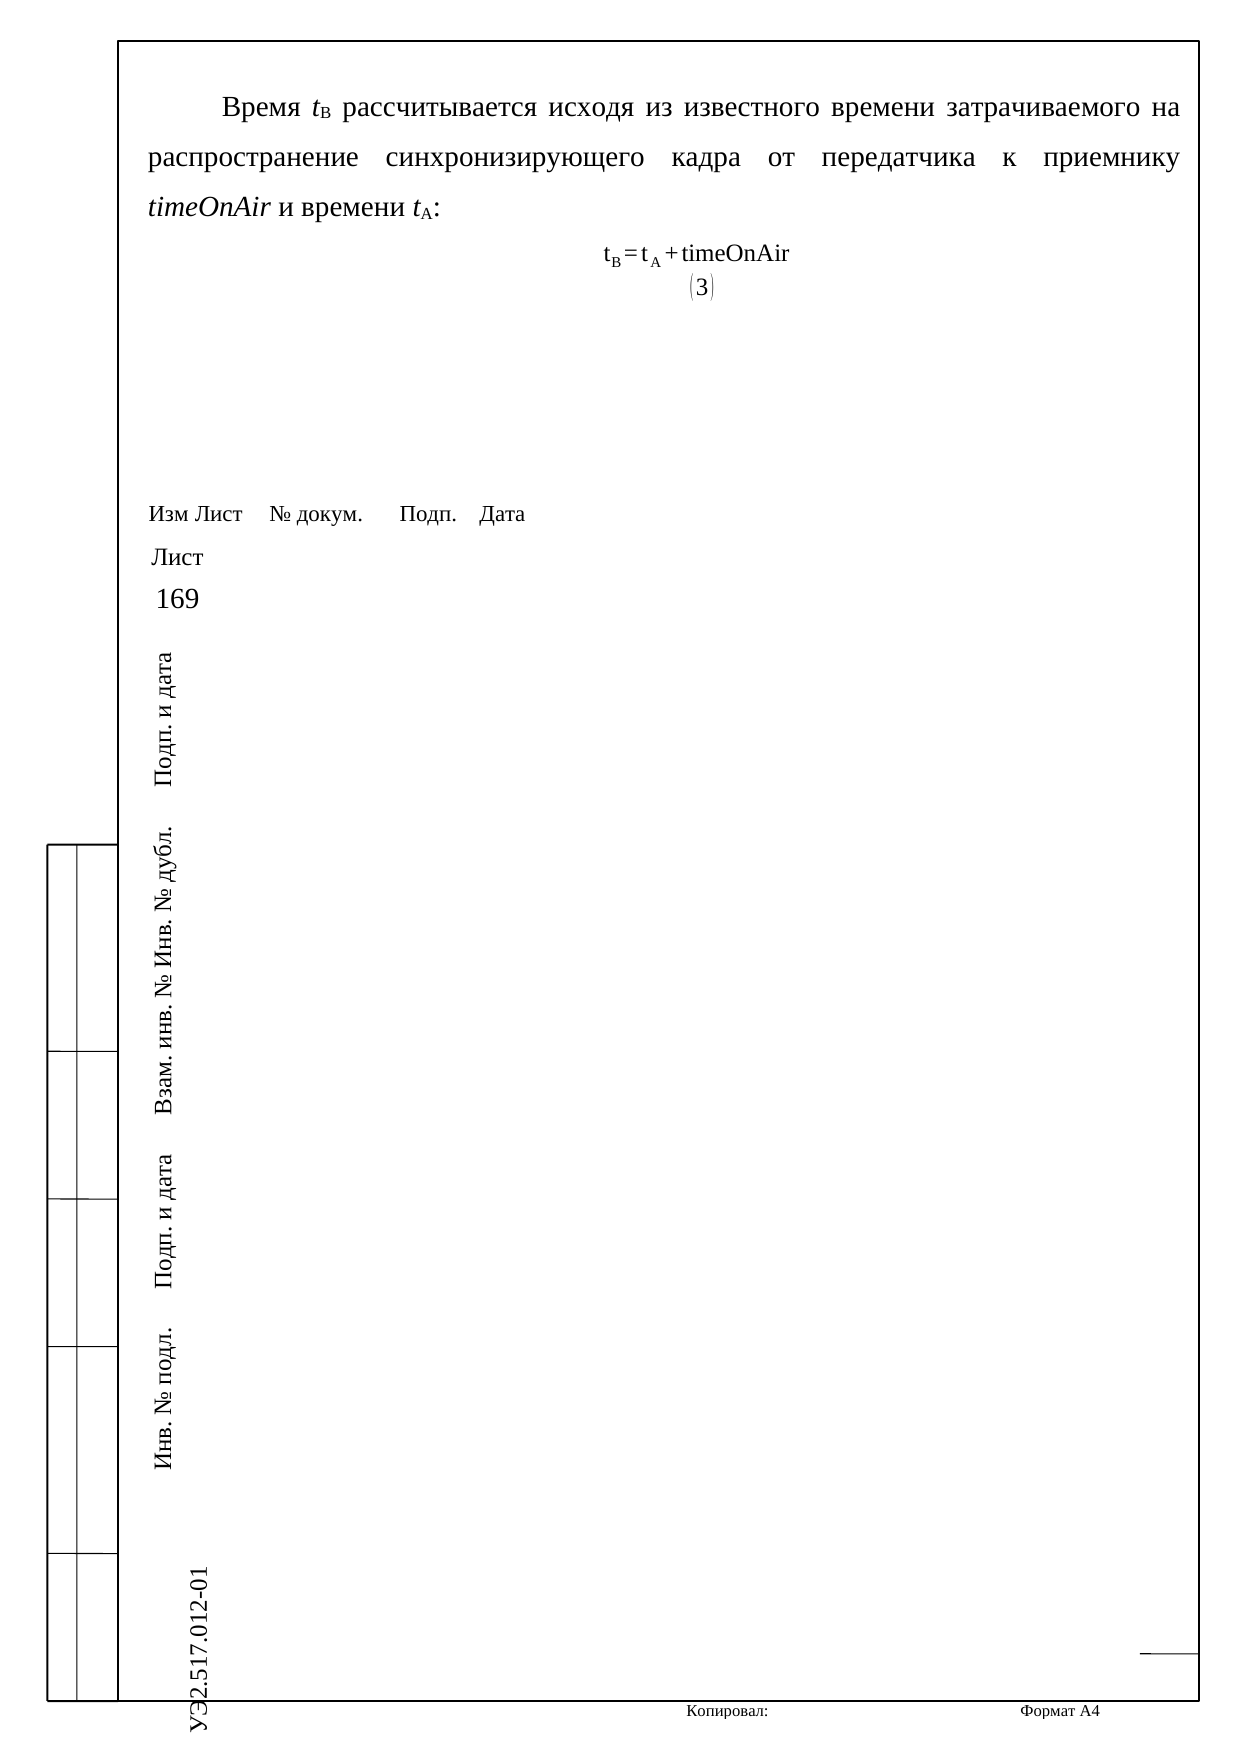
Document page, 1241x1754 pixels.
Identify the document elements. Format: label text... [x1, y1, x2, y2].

text Время tB рассчитывается исходя из известного времени затрачиваемого на распространение синхронизирующего кадра от передатчика к приемнику timeOnAir и времени tA: [148, 89, 1181, 223]
